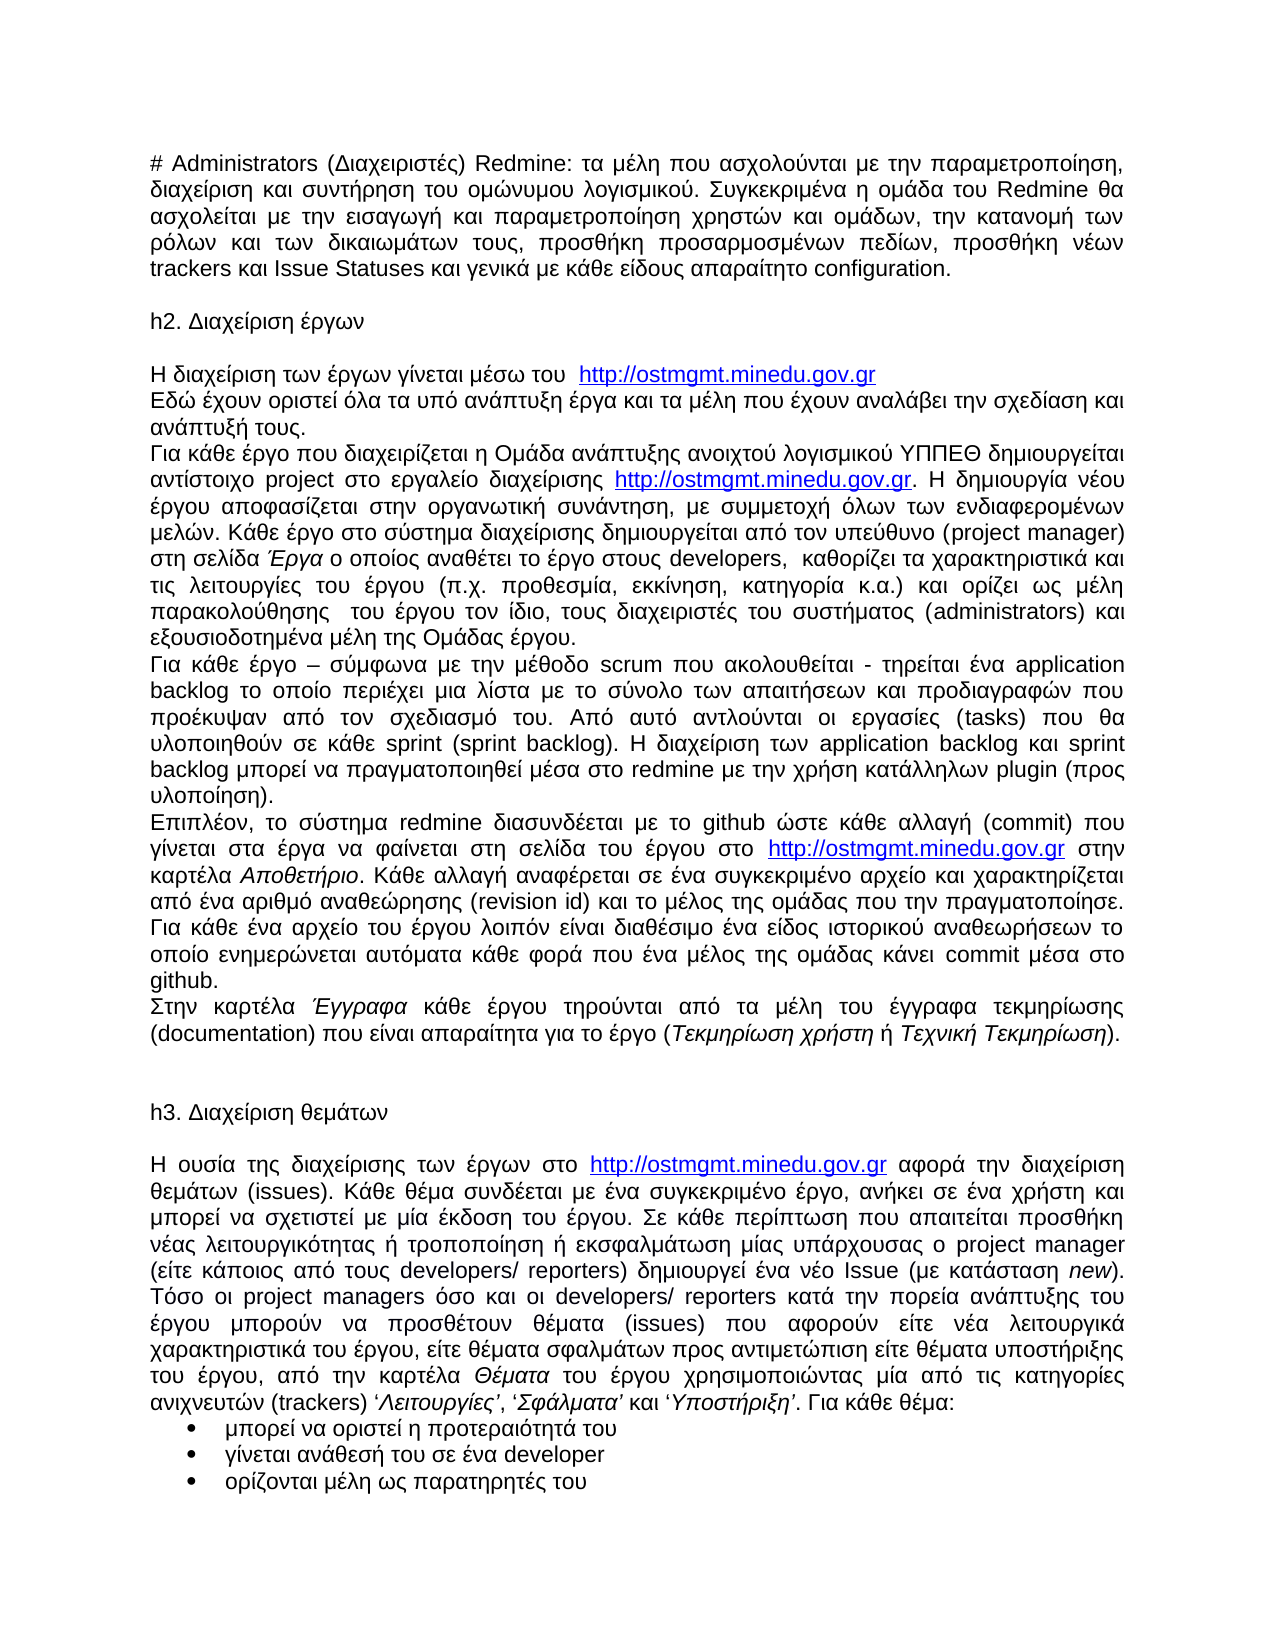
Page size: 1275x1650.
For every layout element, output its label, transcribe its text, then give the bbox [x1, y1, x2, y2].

text Για κάθε έργο – σύμφωνα με την μέθοδο scrum που ακολουθείται - τηρείται ένα application backlog το οποίο περιέχει μια λίστα με το σύνολο των απαιτήσεων και προδιαγραφών που προέκυψαν από τον σχεδιασμό του. Από αυτό αντλούνται οι εργασίες (tasks) που θα υλοποιηθούν σε κάθε sprint (sprint backlog). Η διαχείριση των application backlog και sprint backlog μπορεί να πραγματοποιηθεί μέσα στο redmine με την χρήση κατάλληλων plugin (προς υλοποίηση). [150, 651, 1125, 809]
text Επιπλέον, το σύστημα redmine διασυνδέεται με το github ώστε κάθε αλλαγή (commit) που γίνεται στα έργα να φαίνεται στη σελίδα του έργου στο http://ostmgmt.minedu.gov.gr στην καρτέλα Αποθετήριο. Κάθε αλλαγή αναφέρεται σε ένα συγκεκριμένο αρχείο και χαρακτηρίζεται από ένα αριθμό αναθεώρησης (revision id) και το μέλος της ομάδας που την πραγματοποίησε. Για κάθε ένα αρχείο του έργου λοιπόν είναι διαθέσιμο ένα είδος ιστορικού αναθεωρήσεων το οποίο ενημερώνεται αυτόματα κάθε φορά που ένα μέλος της ομάδας κάνει commit μέσα στο github. [150, 809, 1125, 993]
text # Administrators (Διαχειριστές) Redmine: τα μέλη που ασχολούνται με την παραμετροποίηση, διαχείριση και συντήρηση του ομώνυμου λογισμικού. Συγκεκριμένα η ομάδα του Redmine θα ασχολείται με την εισαγωγή και παραμετροποίηση χρηστών και ομάδων, την κατανομή των ρόλων και των δικαιωμάτων τους, προσθήκη προσαρμοσμένων πεδίων, προσθήκη νέων trackers και Issue Statuses και γενικά με κάθε είδους απαραίτητο configuration. [150, 150, 1125, 282]
text Στην καρτέλα Έγγραφα κάθε έργου τηρούνται από τα μέλη του έγγραφα τεκμηρίωσης (documentation) που είναι απαραίτητα για το έργο (Τεκμηρίωση χρήστη ή Τεχνική Τεκμηρίωση). [150, 993, 1125, 1046]
text h2. Διαχείριση έργων [150, 308, 1125, 334]
list μπορεί να οριστεί η προτεραιότητά του [187, 1415, 1125, 1441]
list γίνεται ανάθεσή του σε ένα developer [187, 1441, 1125, 1468]
text h3. Διαχείριση θεμάτων [150, 1099, 1125, 1125]
list ορίζονται μέλη ως παρατηρητές του [187, 1468, 1125, 1494]
text Για κάθε έργο που διαχειρίζεται η Ομάδα ανάπτυξης ανοιχτού λογισμικού ΥΠΠΕΘ δημιουργείται αντίστοιχο project στο εργαλείο διαχείρισης http://ostmgmt.minedu.gov.gr. Η δημιουργία νέου έργου αποφασίζεται στην οργανωτική συνάντηση, με συμμετοχή όλων των ενδιαφερομένων μελών. Κάθε έργο στο σύστημα διαχείρισης δημιουργείται από τον υπεύθυνο (project manager) στη σελίδα Έργα ο οποίος αναθέτει το έργο στους developers, καθορίζει τα χαρακτηριστικά και τις λειτουργίες του έργου (π.χ. προθεσμία, εκκίνηση, κατηγορία κ.α.) και ορίζει ως μέλη παρακολούθησης του έργου τον ίδιο, τους διαχειριστές του συστήματος (administrators) και εξουσιοδοτημένα μέλη της Ομάδας έργου. [150, 440, 1125, 651]
text Εδώ έχουν οριστεί όλα τα υπό ανάπτυξη έργα και τα μέλη που έχουν αναλάβει την σχεδίαση και ανάπτυξή τους. [150, 387, 1125, 440]
text Η διαχείριση των έργων γίνεται μέσω του http://ostmgmt.minedu.gov.gr [150, 361, 1125, 387]
text Η ουσία της διαχείρισης των έργων στο http://ostmgmt.minedu.gov.gr αφορά την διαχείριση θεμάτων (issues). Κάθε θέμα συνδέεται με ένα συγκεκριμένο έργο, ανήκει σε ένα χρήστη και μπορεί να σχετιστεί με μία έκδοση του έργου. Σε κάθε περίπτωση που απαιτείται προσθήκη νέας λειτουργικότητας ή τροποποίηση ή εκσφαλμάτωση μίας υπάρχουσας ο project manager (είτε κάποιος από τους developers/ reporters) δημιουργεί ένα νέο Issue (με κατάσταση new). Τόσο οι project managers όσο και οι developers/ reporters κατά την πορεία ανάπτυξης του έργου μπορούν να προσθέτουν θέματα (issues) που αφορούν είτε νέα λειτουργικά χαρακτηριστικά του έργου, είτε θέματα σφαλμάτων προς αντιμετώπιση είτε θέματα υποστήριξης του έργου, από την καρτέλα Θέματα του έργου χρησιμοποιώντας μία από τις κατηγορίες ανιχνευτών (trackers) ‘Λειτουργίες’, ‘Σφάλματα’ και ‘Υποστήριξη’. Για κάθε θέμα: [150, 1151, 1125, 1415]
